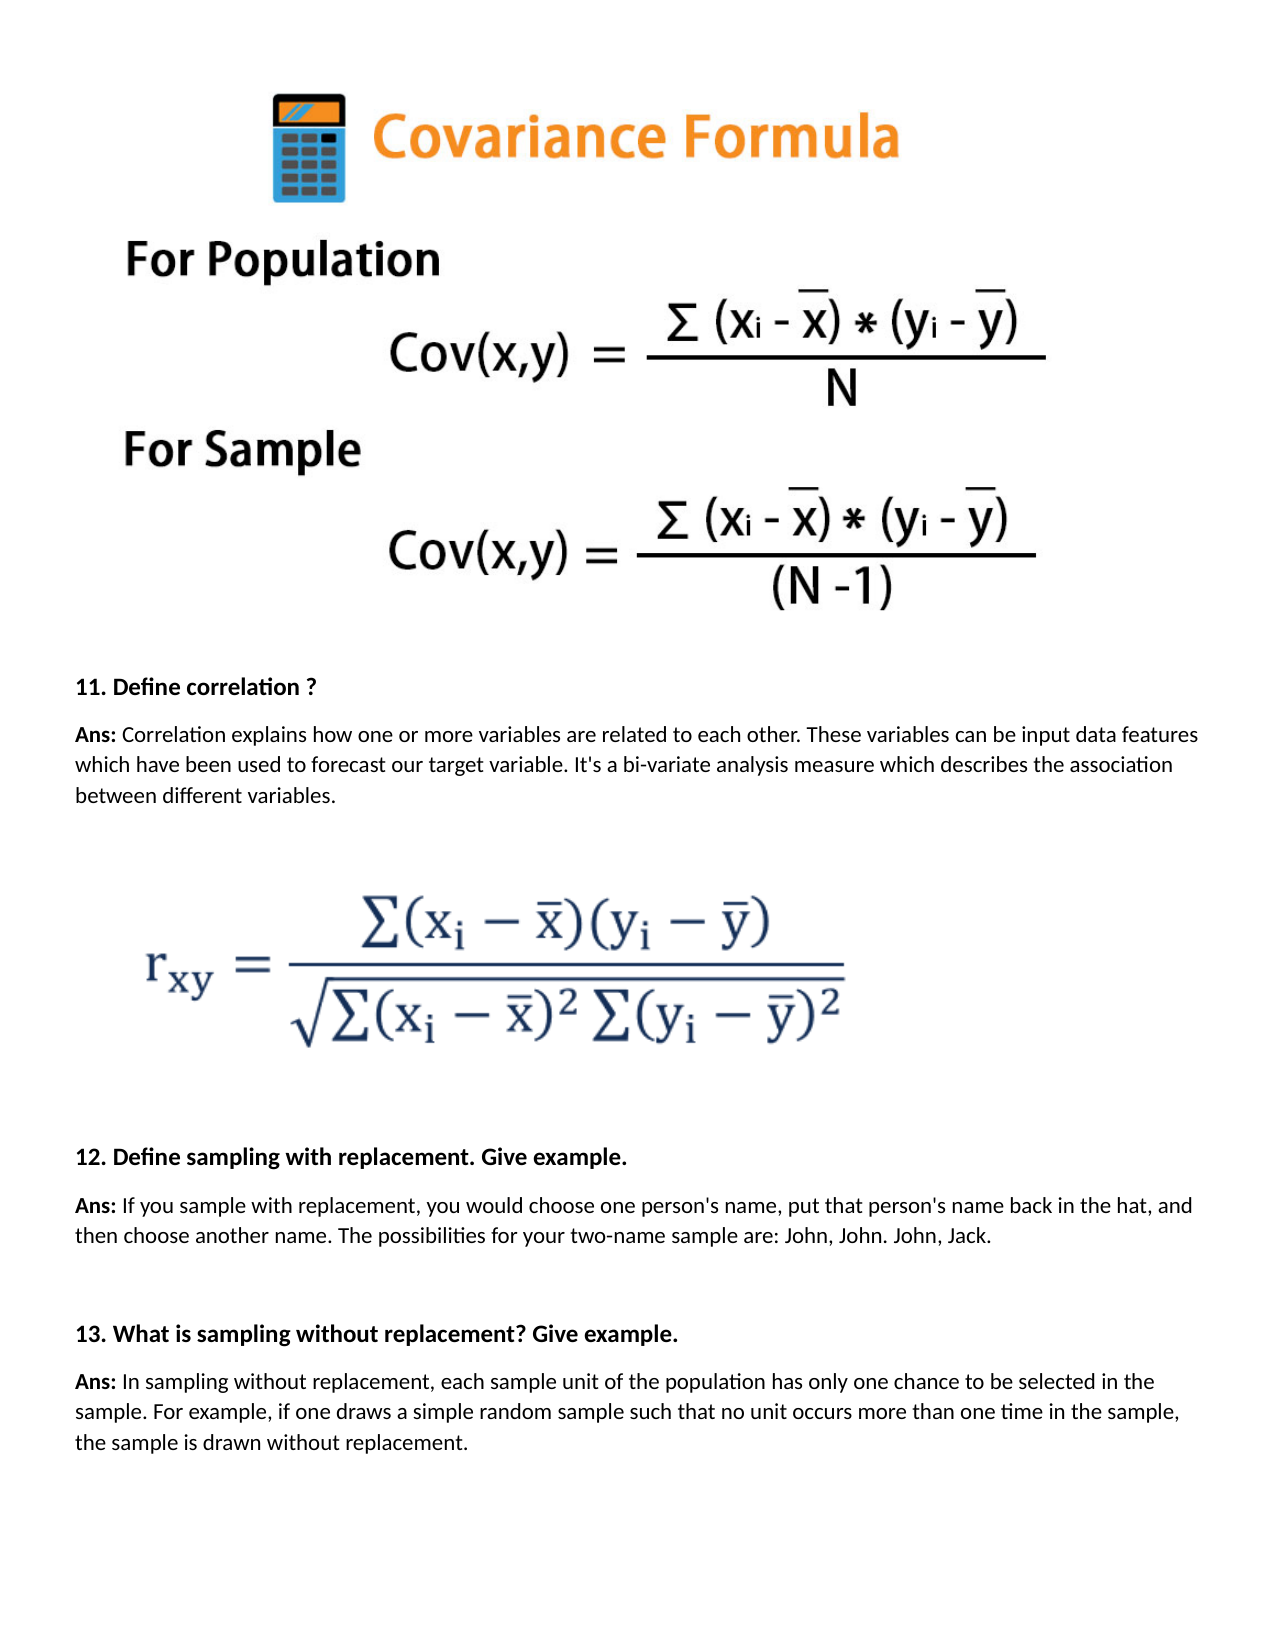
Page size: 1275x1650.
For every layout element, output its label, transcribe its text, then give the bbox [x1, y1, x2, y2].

text 12. Define sampling with replacement. Give example. [75, 1141, 1200, 1172]
picture [75, 874, 863, 1076]
text Ans: In sampling without replacement, each sample unit of the population has only one chance to be selected in the sample. For example, if one draws a simple random sample such that no unit occurs more than one time in the sample, the sample is drawn without replacement. [75, 1367, 1200, 1456]
text 13. What is sampling without replacement? Give example. [75, 1318, 1200, 1348]
text Ans: Correlation explains how one or more variables are related to each other. These variables can be input data features which have been used to forecast our target variable. It's a bi-variate analysis measure which describes the association between different variables. [75, 720, 1200, 809]
text 11. Define correlation ? [75, 671, 1200, 701]
text Ans: If you sample with replacement, you would choose one person's name, put that person's name back in the hat, and then choose another name. The possibilities for your two-name sample are: John, John. John, Jack. [75, 1191, 1200, 1249]
picture [75, 75, 1200, 652]
